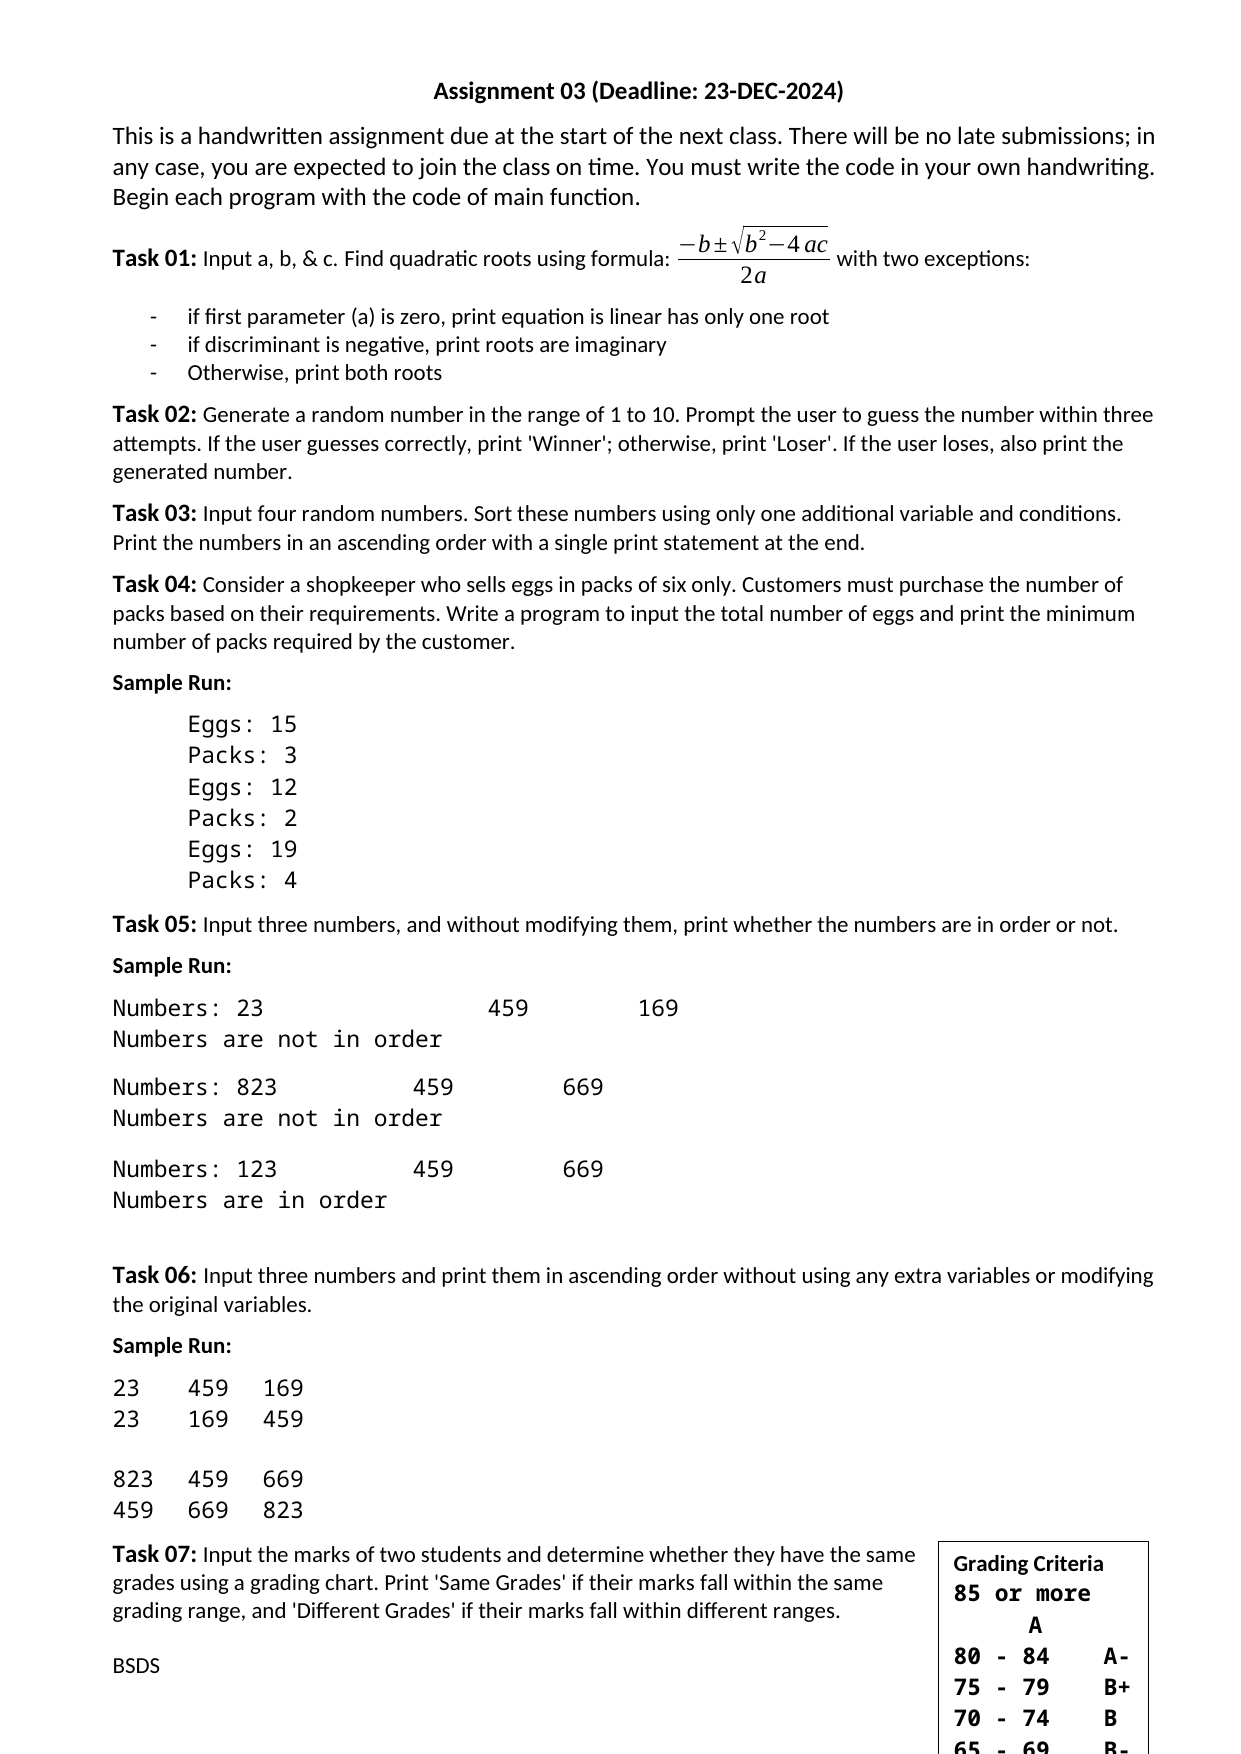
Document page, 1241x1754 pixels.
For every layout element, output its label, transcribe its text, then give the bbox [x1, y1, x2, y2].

text Eggs: 15 [187, 708, 1165, 739]
text Task 02: Generate a random number in the range of 1 to 10. Prompt the user to guess the number within three attempts. If the user guesses correctly, print 'Winner'; otherwise, print 'Loser'. If the user loses, also print the generated number. [112, 398, 1165, 485]
text Task 04: Consider a shopkeeper who sells eggs in packs of six only. Customers must purchase the number of packs based on their requirements. Write a program to input the total number of eggs and print the minimum number of packs required by the customer. [112, 569, 1165, 655]
text Sample Run: [112, 668, 1165, 696]
text Assignment 03 (Deadline: 23-DEC-2024) [112, 75, 1165, 106]
list Otherwise, print both roots [150, 358, 1165, 386]
text Eggs: 12 [187, 771, 1165, 802]
text Numbers: 823 459 669 [112, 1071, 1165, 1102]
text Task 03: Input four random numbers. Sort these numbers using only one additional variable and conditions. Print the numbers in an ascending order with a single print statement at the end. [112, 498, 1165, 556]
text Task 01: Input a, b, & c. Find quadratic roots using formula: with two exceptions: [112, 224, 1165, 289]
text Numbers are not in order [112, 1102, 1165, 1133]
text Numbers are not in order [112, 1023, 1165, 1054]
text Task 07: Input the marks of two students and determine whether they have the same grades using a grading chart. Print 'Same Grades' if their marks fall within the same grading range, and 'Different Grades' if their marks fall within different ranges. [112, 1538, 1165, 1624]
text Packs: 4 [187, 864, 1165, 896]
text 823 459 669 [112, 1463, 1165, 1494]
text Packs: 3 [187, 739, 1165, 771]
text Task 06: Input three numbers and print them in ascending order without using any extra variables or modifying the original variables. [112, 1259, 1165, 1318]
text This is a handwritten assignment due at the start of the next class. There will be no late submissions; in any case, you are expected to join the class on time. You must write the code in your own handwriting. Begin each program with the code of main function. [112, 120, 1165, 212]
text Numbers: 123 459 669 [112, 1153, 1165, 1184]
text Task 05: Input three numbers, and without modifying them, print whether the numbers are in order or not. [112, 908, 1165, 939]
list if first parameter (a) is zero, print equation is linear has only one root [150, 302, 1165, 330]
text Numbers are in order [112, 1184, 1165, 1215]
text Packs: 2 [187, 802, 1165, 833]
text 23 459 169 [112, 1372, 1165, 1403]
text Eggs: 19 [187, 833, 1165, 864]
text 459 669 823 [112, 1494, 1165, 1525]
list if discriminant is negative, print roots are imaginary [150, 330, 1165, 358]
text Sample Run: [112, 951, 1165, 979]
text Numbers: 23 459 169 [112, 992, 1165, 1023]
text Sample Run: [112, 1331, 1165, 1359]
text 23 169 459 [112, 1403, 1165, 1434]
